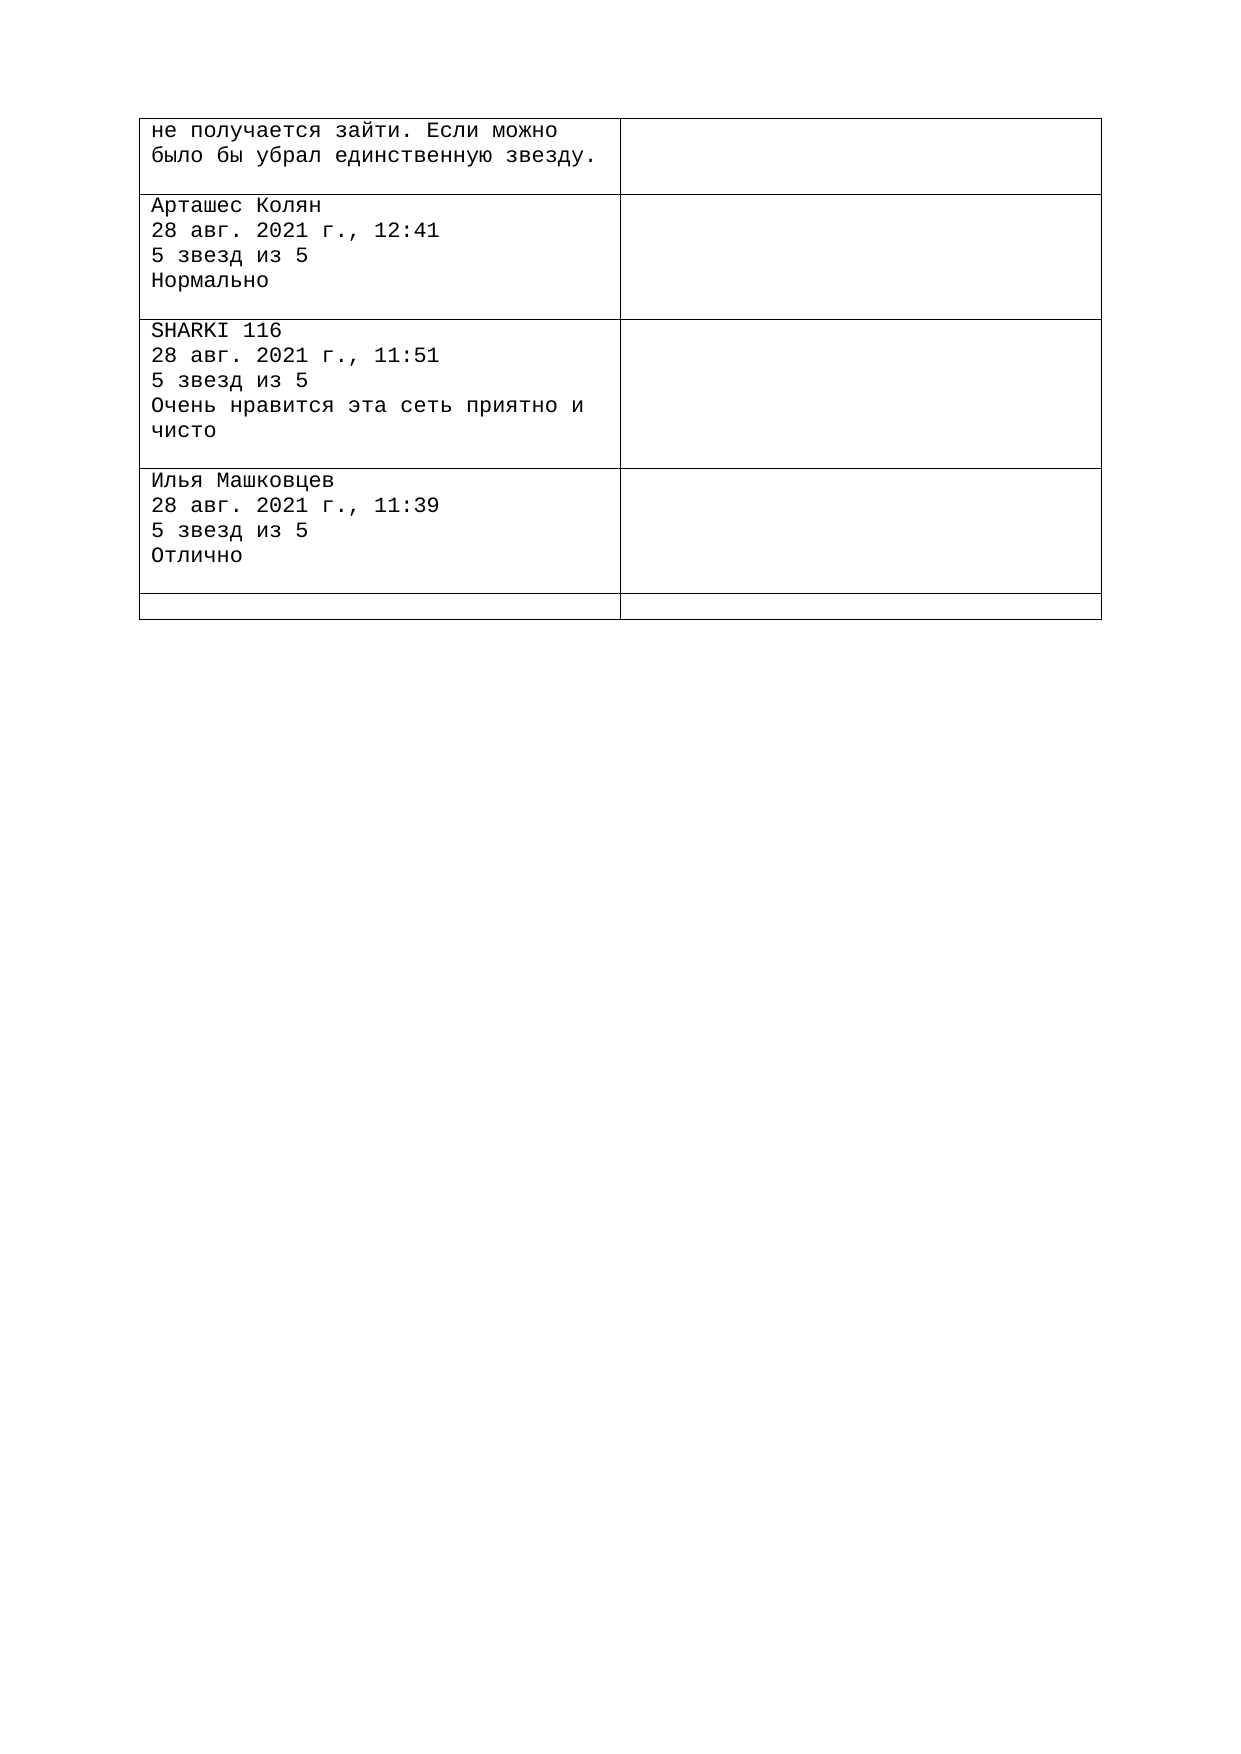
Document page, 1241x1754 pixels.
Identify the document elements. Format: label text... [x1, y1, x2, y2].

table_cell [621, 469, 1101, 593]
table_cell Илья Машковцев 28 авг. 2021 г., 11:39 5 звезд из 5 Отлично [140, 469, 620, 593]
table_cell SHARKI 116 28 авг. 2021 г., 11:51 5 звезд из 5 Очень нравится эта сеть приятно и чисто [140, 320, 620, 468]
table_cell [621, 195, 1101, 318]
table_cell [621, 119, 1101, 193]
table_cell [621, 320, 1101, 468]
table_cell [140, 594, 620, 619]
table_cell Арташес Колян 28 авг. 2021 г., 12:41 5 звезд из 5 Нормально [140, 195, 620, 318]
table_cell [140, 119, 620, 193]
table_cell [621, 594, 1101, 619]
